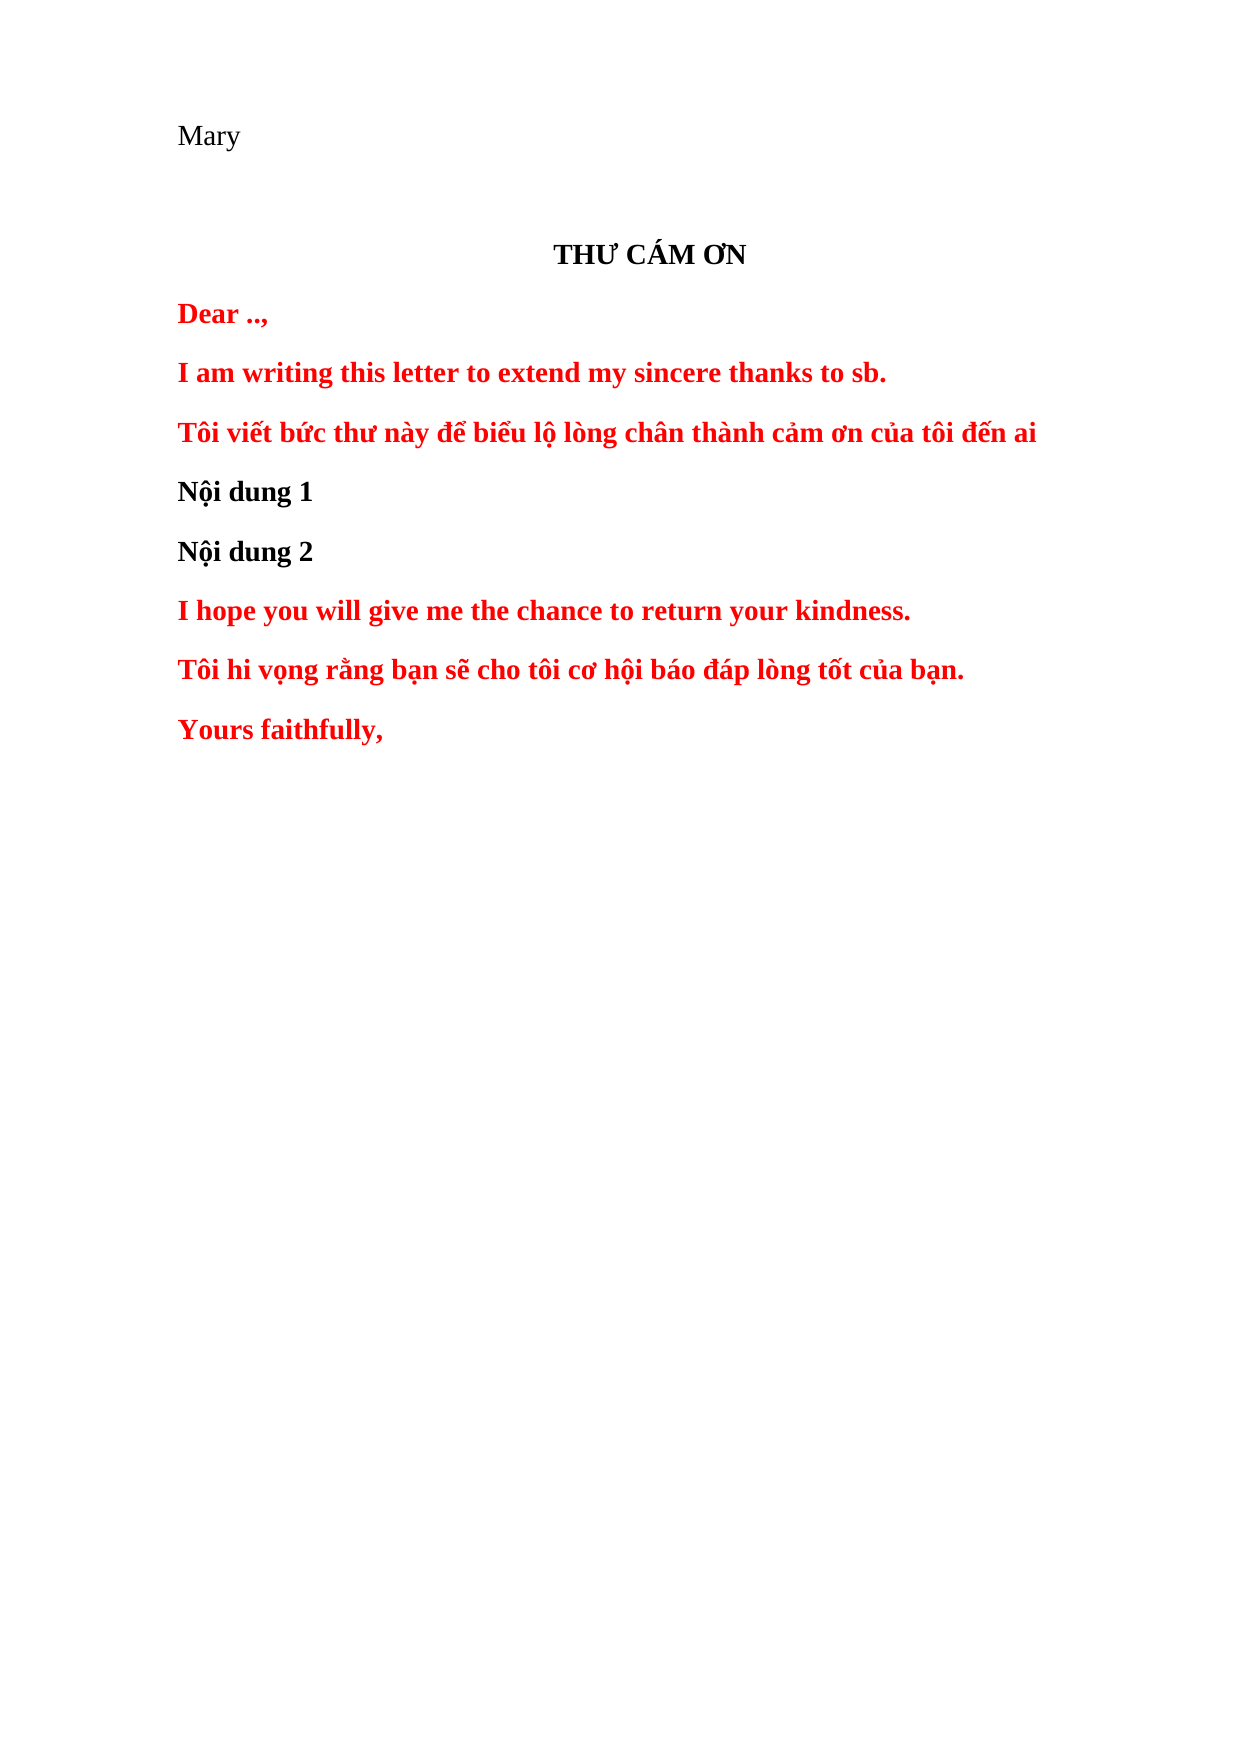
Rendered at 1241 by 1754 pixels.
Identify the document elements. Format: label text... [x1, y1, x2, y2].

text Dear .., [177, 296, 1122, 330]
text Yours faithfully, [177, 712, 1122, 745]
text Tôi hi vọng rằng bạn sẽ cho tôi cơ hội báo đáp lòng tốt của bạn. [177, 652, 1122, 686]
text Nội dung 1 [177, 474, 1122, 508]
text I hope you will give me the chance to return your kindness. [177, 593, 1122, 627]
text THƯ CÁM ƠN [177, 237, 1122, 270]
text Tôi viết bức thư này để biểu lộ lòng chân thành cảm ơn của tôi đến ai [177, 415, 1122, 448]
text I am writing this letter to extend my sincere thanks to sb. [177, 356, 1122, 389]
text Nội dung 2 [177, 534, 1122, 567]
text Mary [177, 118, 1122, 152]
